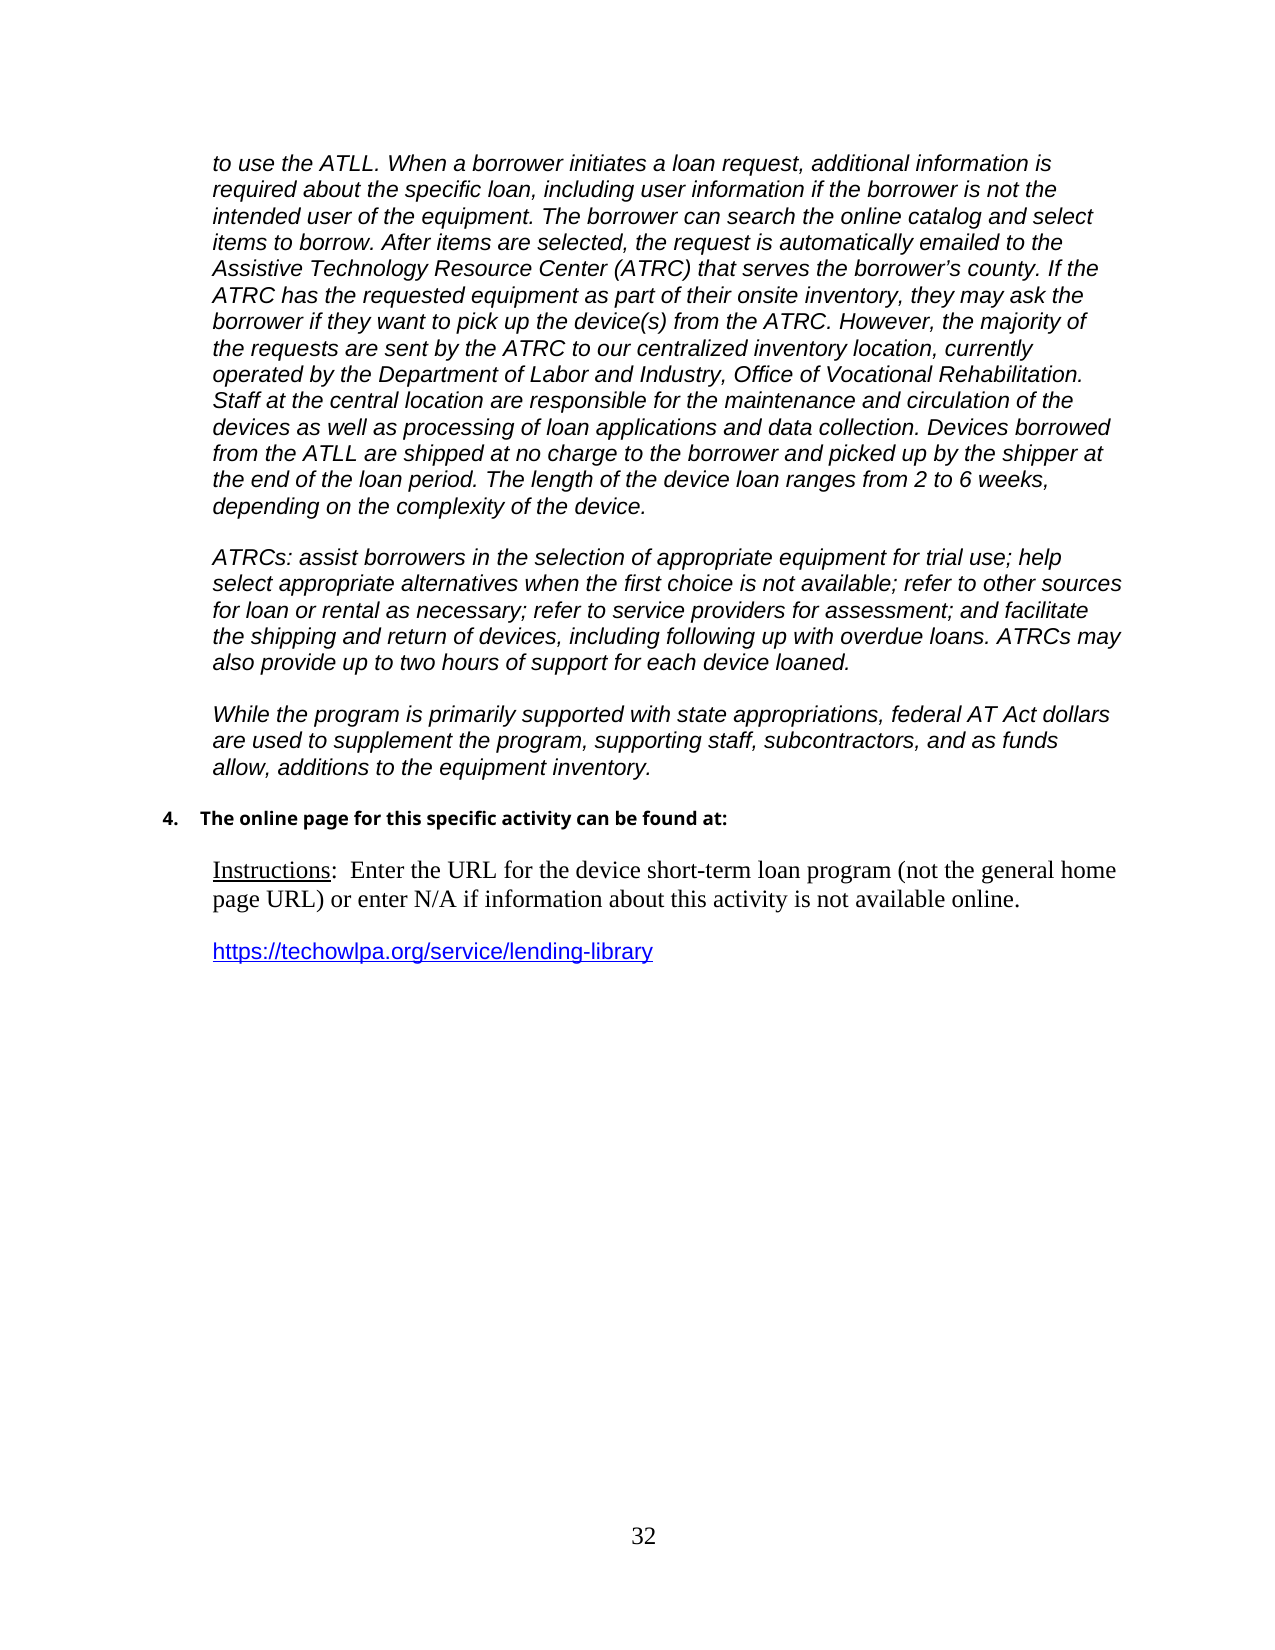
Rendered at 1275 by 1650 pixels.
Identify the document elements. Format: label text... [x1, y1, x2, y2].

text ATRCs: assist borrowers in the selection of appropriate equipment for trial use; help select appropriate alternatives when the first choice is not available; refer to other sources for loan or rental as necessary; refer to service providers for assessment; and facilitate the shipping and return of devices, including following up with overdue loans. ATRCs may also provide up to two hours of support for each device loaned. [212, 544, 1125, 676]
text Instructions: Enter the URL for the device short-term loan program (not the general home page URL) or enter N/A if information about this activity is not available online. [212, 855, 1125, 913]
text https://techowlpa.org/service/lending-library [212, 938, 1125, 964]
text While the program is primarily supported with state appropriations, federal AT Act dollars are used to supplement the program, supporting staff, subcontractors, and as funds allow, additions to the equipment inventory. [212, 701, 1125, 780]
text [212, 150, 1125, 519]
list The online page for this specific activity can be found at: [162, 805, 1125, 830]
